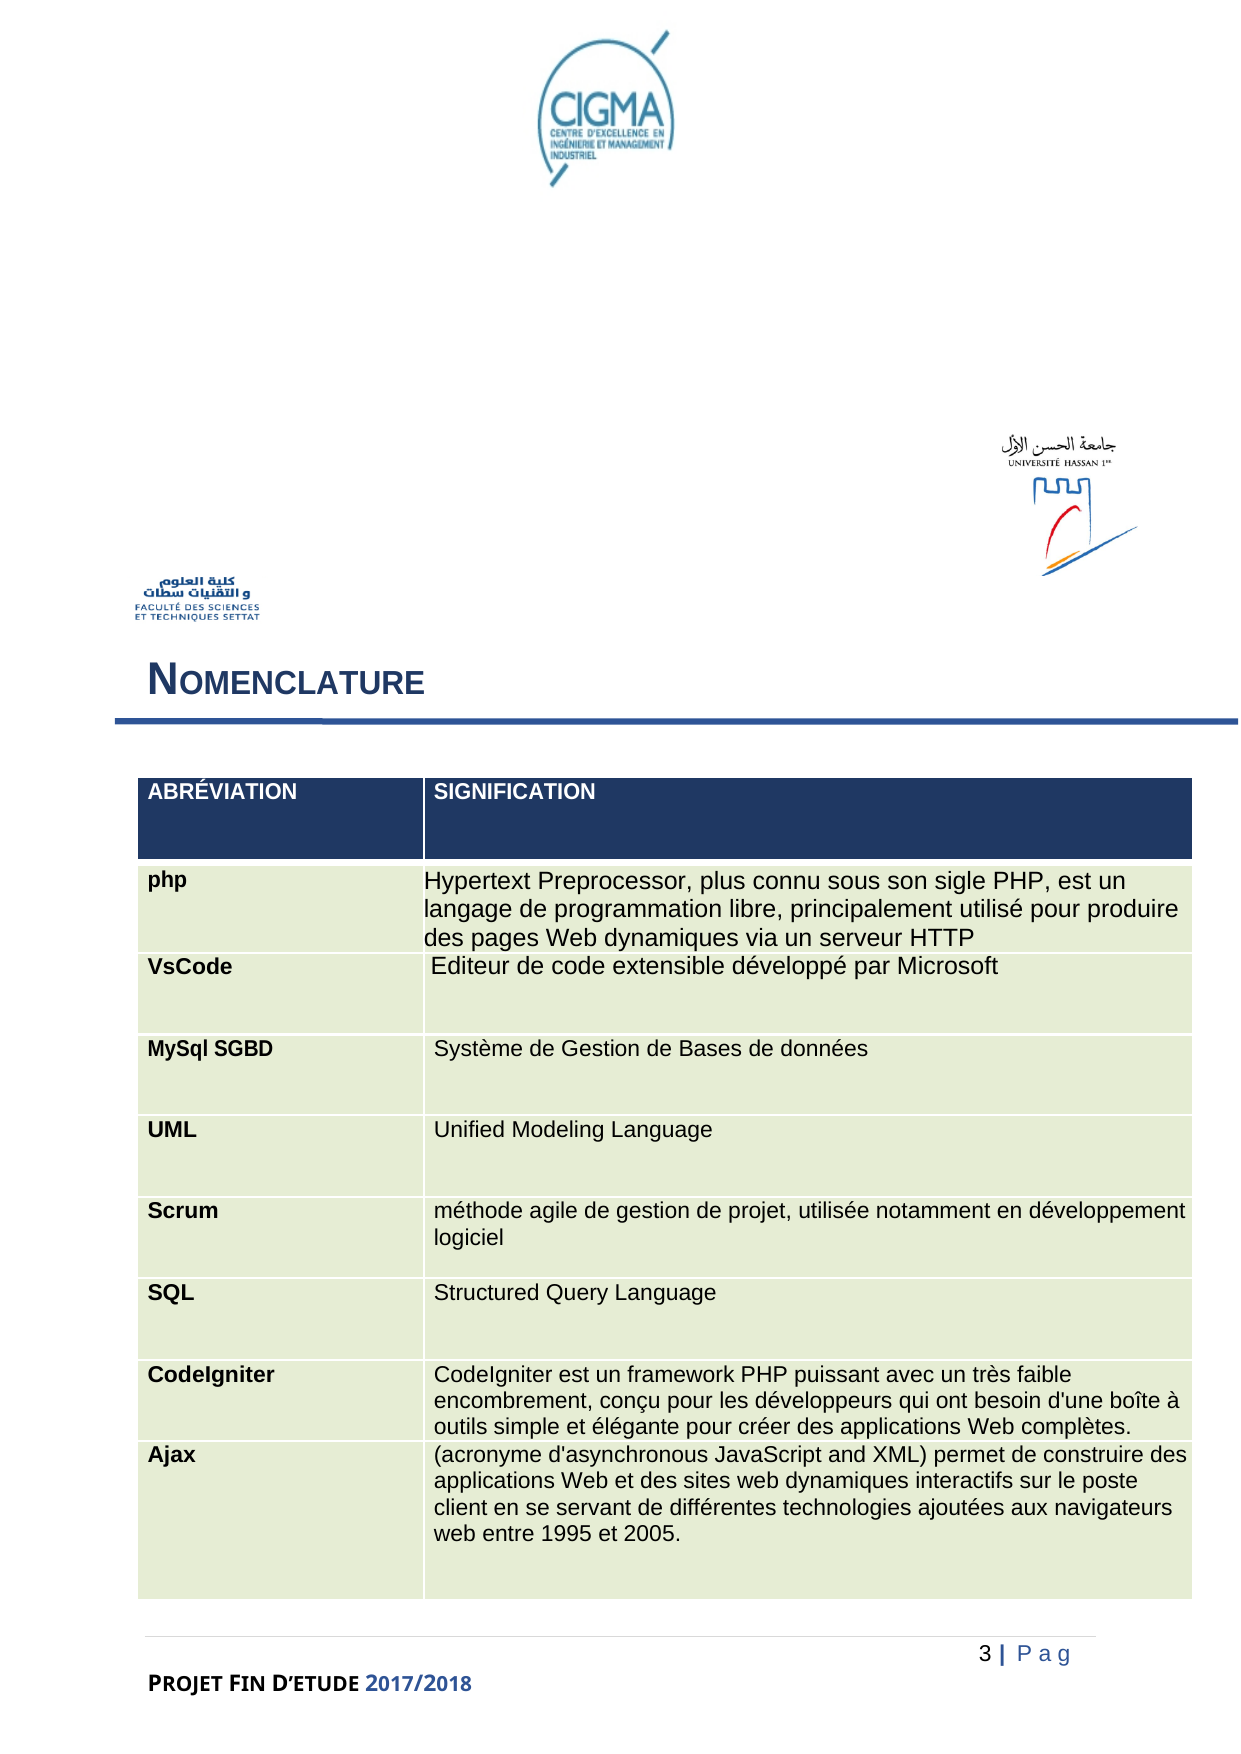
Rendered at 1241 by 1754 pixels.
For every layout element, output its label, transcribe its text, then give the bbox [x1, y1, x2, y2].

picture [522, 10, 691, 207]
table_cell Hypertext Preprocessor, plus connu sous son sigle PHP, est un langage de programmation libre, principalement utilisé pour produire des pages Web dynamiques via un serveur HTTP [425, 866, 1192, 952]
table_cell CodeIgniter est un framework PHP puissant avec un très faible encombrement, conçu pour les développeurs qui ont besoin d'une boîte à outils simple et élégante pour créer des applications Web complètes. [425, 1361, 1192, 1440]
table_cell php [138, 866, 423, 952]
table_cell Ajax [138, 1442, 423, 1599]
table_cell Structured Query Language [425, 1279, 1192, 1359]
table_cell (acronyme d'asynchronous JavaScript and XML) permet de construire des applications Web et des sites web dynamiques interactifs sur le poste client en se servant de différentes technologies ajoutées aux navigateurs web entre 1995 et 2005. [425, 1442, 1192, 1599]
table_cell VsCode [138, 954, 423, 1033]
table_cell UML [138, 1116, 423, 1196]
picture [127, 576, 285, 633]
picture [997, 432, 1138, 574]
table_cell Système de Gestion de Bases de données [425, 1036, 1192, 1114]
table_header ABRÉVIATION [138, 778, 423, 859]
subtitle NOMENCLATURE [147, 652, 1240, 704]
table_cell méthode agile de gestion de projet, utilisée notamment en développement logiciel [425, 1198, 1192, 1277]
table_cell CodeIgniter [138, 1361, 423, 1440]
table_cell Editeur de code extensible développé par Microsoft [425, 954, 1192, 1033]
table_header SIGNIFICATION [425, 778, 1192, 859]
table_cell SQL [138, 1279, 423, 1359]
table_cell Unified Modeling Language [425, 1116, 1192, 1196]
table_cell MySql SGBD [138, 1036, 423, 1114]
table_cell Scrum [138, 1198, 423, 1277]
